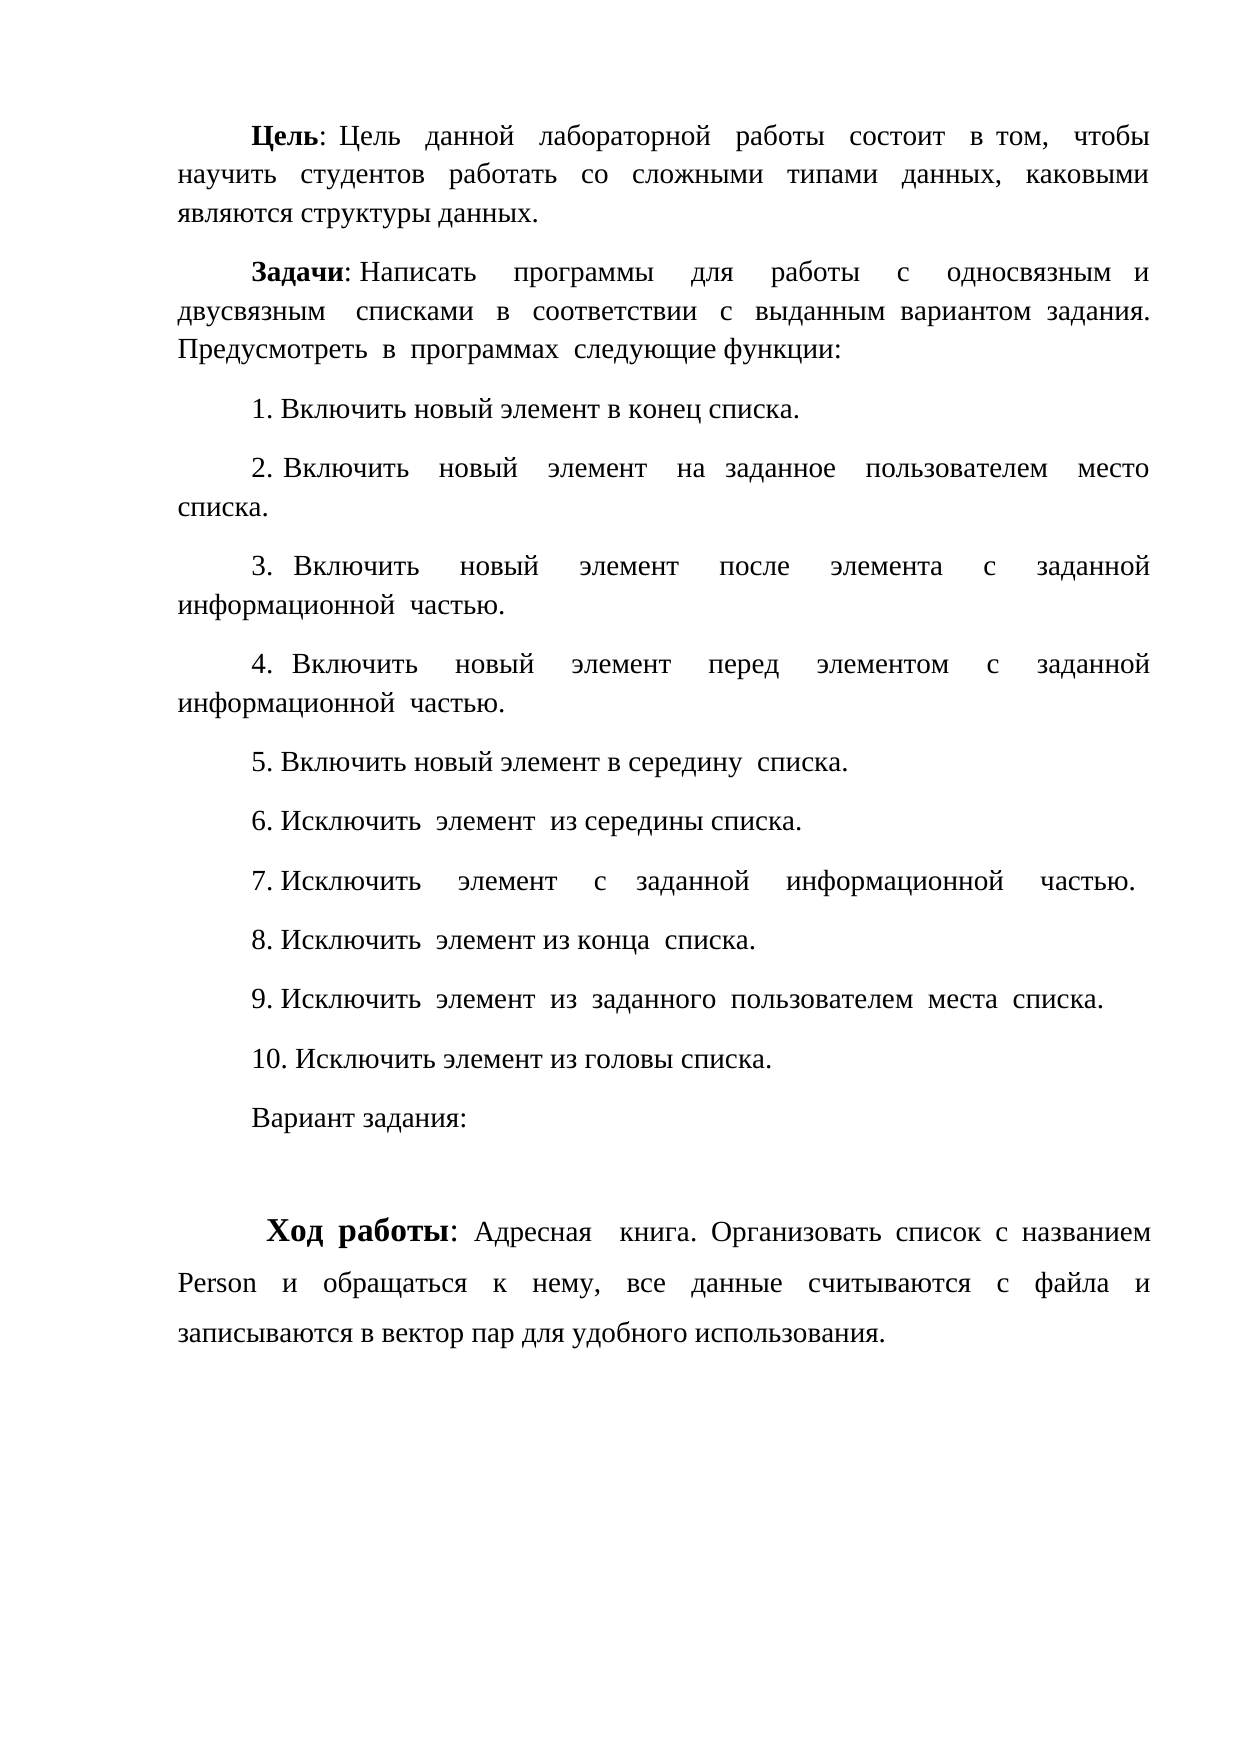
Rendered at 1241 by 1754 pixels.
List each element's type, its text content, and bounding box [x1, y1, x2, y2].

text 2. Включить новый элемент на заданное пользователем место списка. [177, 450, 1152, 522]
text 1. Включить новый элемент в конец списка. [177, 391, 1152, 424]
text Вариант задания: [177, 1100, 1152, 1134]
text 3. Включить новый элемент после элемента с заданной информационной частью. [177, 548, 1152, 620]
text 5. Включить новый элемент в середину списка. [177, 744, 1152, 778]
text 6. Исключить элемент из середины списка. [177, 803, 1152, 837]
text 7. Исключить элемент с заданной информационной частью. [177, 863, 1152, 896]
text 4. Включить новый элемент перед элементом с заданной информационной частью. [177, 646, 1152, 718]
text 9. Исключить элемент из заданного пользователем места списка. [177, 982, 1152, 1015]
text Задачи: Написать программы для работы с односвязным и двусвязным списками в соответствии с выданным вариантом задания. Предусмотреть в программах следующие функции: [177, 254, 1152, 365]
text Цель: Цель данной лабораторной работы состоит в том, чтобы научить студентов работать со сложными типами данных, каковыми являются структуры данных. [177, 118, 1152, 229]
text 8. Исключить элемент из конца списка. [177, 922, 1152, 956]
text Ход работы: Адресная книга. Организовать список с названием Person и обращаться к нему, все данные считываются с файла и записываются в вектор пар для удобного использования. [177, 1210, 1152, 1349]
text 10. Исключить элемент из головы списка. [177, 1041, 1152, 1074]
